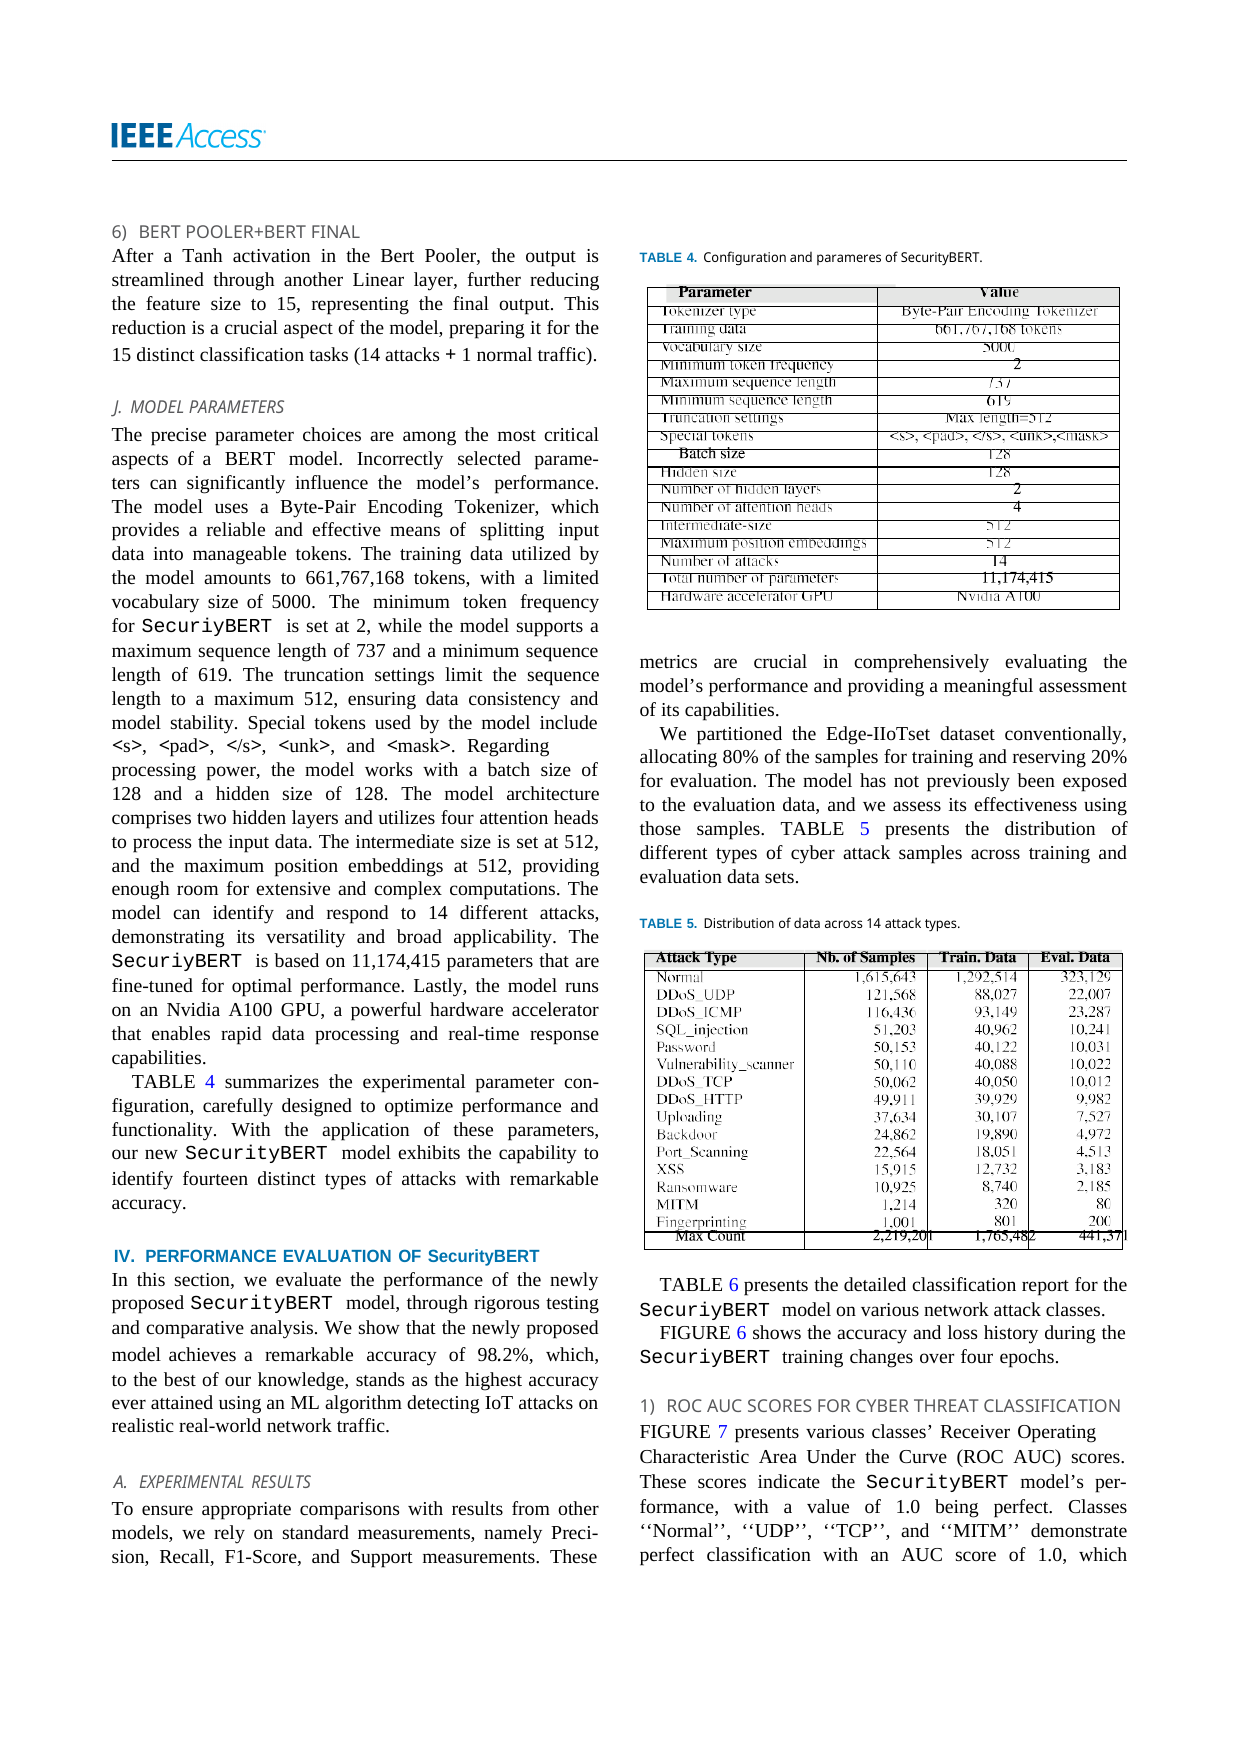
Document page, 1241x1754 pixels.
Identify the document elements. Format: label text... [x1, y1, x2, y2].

text TABLE 5. Distribution of data across 14 attack types. [639, 914, 1140, 932]
table_cell [878, 574, 1119, 591]
picture [988, 467, 1010, 477]
table_cell [878, 556, 1119, 573]
text metrics are crucial in comprehensively evaluating the model’s performance and providing a meaningful assessment of its capabilities. [639, 650, 1128, 720]
list PERFORMANCE EVALUATION OF SecurityBERT [113, 1246, 599, 1266]
table_cell [648, 574, 877, 591]
text The precise parameter choices are among the most critical aspects of a BERT model. Incorrectly selected parame- ters can significantly influence the model’s performance. The model uses a Byte-Pair Encoding Tokenizer, which provides a reliable and effective means of splitting input data into manageable tokens. The training data utilized by the model amounts to 661,767,168 tokens, with a limited vocabulary size of 5000. The minimum token frequency for SecuriyBERT is set at 2, while the model supports a maximum sequence length of 737 and a minimum sequence length of 619. The truncation settings limit the sequence length to a maximum 512, ensuring data consistency and model stability. Special tokens used by the model include [111, 423, 599, 734]
picture [987, 396, 1011, 406]
table_cell [878, 468, 1119, 484]
picture [890, 431, 1108, 444]
picture [111, 123, 187, 148]
table_cell [878, 539, 1119, 555]
table_cell [648, 414, 877, 431]
picture [660, 431, 753, 444]
list BERT POOLER+BERT FINAL [111, 217, 599, 244]
text 15 distinct classification tasks (14 attacks + 1 normal traffic). [111, 340, 599, 367]
picture [660, 396, 832, 408]
picture [978, 288, 1019, 297]
picture [184, 128, 189, 137]
picture [224, 136, 245, 148]
table_cell [648, 521, 877, 538]
list ROC AUC SCORES FOR CYBER THREAT CLASSIFICATION FIGURE 7 presents various classes’ Receiver Operating Characteristic Area Under the Curve (ROC AUC) scores. These scores indicate the SecurityBERT model’s per- [639, 1394, 1128, 1494]
picture [987, 538, 1011, 548]
picture [987, 520, 1011, 530]
table_cell [878, 361, 1119, 377]
picture [945, 413, 1052, 426]
picture [660, 342, 762, 355]
table_cell [648, 539, 877, 555]
picture [660, 503, 832, 512]
table_header [878, 288, 1119, 306]
table_header [648, 288, 877, 306]
picture [660, 574, 838, 586]
table_cell [878, 485, 1119, 502]
table_cell [878, 521, 1119, 538]
table_cell [805, 971, 927, 1231]
picture [660, 538, 866, 551]
picture [660, 520, 772, 530]
table_cell [648, 432, 877, 448]
text We partitioned the Edge-IIoTset dataset conventionally, allocating 80% of the samples for training and reserving 20% for evaluation. The model has not previously been exposed to the evaluation data, and we assess its effectiveness using those samples. TABLE 5 presents the distribution of different types of cyber attack samples across training and evaluation data sets. [639, 721, 1128, 887]
table_cell [878, 450, 1119, 466]
text TABLE 6 presents the detailed classification report for the [659, 1273, 1140, 1296]
picture [986, 378, 1010, 388]
picture [660, 360, 834, 373]
list EXPERIMENTAL RESULTS [113, 1469, 599, 1493]
table_cell [648, 361, 877, 377]
table_cell [648, 485, 877, 502]
table_cell [648, 503, 877, 520]
table_header [805, 954, 927, 970]
text SecuriyBERT model on various network attack classes. FIGURE 6 shows the accuracy and loss history during the [639, 1297, 1140, 1343]
table_cell [878, 325, 1119, 342]
table_cell [1029, 971, 1122, 1231]
table_cell [648, 378, 877, 395]
table_cell [878, 432, 1119, 448]
picture [660, 413, 783, 426]
table_cell [878, 592, 1119, 609]
table_cell [878, 307, 1119, 324]
table_cell [648, 468, 877, 484]
table_cell [648, 556, 877, 573]
picture [901, 307, 1098, 319]
picture [660, 556, 778, 566]
text In this section, we evaluate the performance of the newly proposed SecurityBERT model, through rigorous testing and comparative analysis. We show that the newly proposed model achieves a remarkable accuracy of 98.2%, which, to the best of our knowledge, stands as the highest accuracy ever attained using an ML algorithm detecting IoT attacks on realistic real-world network traffic. [111, 1268, 599, 1437]
table_cell [645, 971, 804, 1231]
table_header [1029, 954, 1122, 970]
text To ensure appropriate comparisons with results from other models, we rely on standard measurements, namely Preci- sion, Recall, F1-Score, and Support measurements. These [111, 1497, 599, 1568]
picture [983, 342, 1015, 352]
table_cell [878, 414, 1119, 431]
table_cell [645, 1233, 804, 1248]
table_cell [648, 325, 877, 342]
table_cell [928, 971, 1028, 1231]
picture [956, 971, 1017, 1226]
table_cell [1029, 1233, 1122, 1248]
table_cell [805, 1233, 927, 1248]
text J. MODEL PARAMETERS [113, 395, 599, 419]
text After a Tanh activation in the Bert Pooler, the output is streamlined through another Linear layer, further reducing the feature size to 15, representing the final output. This reduction is a crucial aspect of the model, preparing it for the [111, 244, 599, 339]
text TABLE 4. Configuration and parameres of SecurityBERT. [639, 248, 1140, 266]
picture [660, 592, 833, 601]
table_header [645, 954, 804, 970]
picture [179, 140, 191, 148]
text SecuriyBERT training changes over four epochs. [639, 1345, 1140, 1369]
text TABLE 4 summarizes the experimental parameter con- figuration, carefully designed to optimize performance and functionality. With the application of these parameters, our new SecurityBERT model exhibits the capability to identify fourteen distinct types of attacks with remarkable accuracy. [111, 1070, 599, 1213]
text 128 and a hidden size of 128. The model architecture comprises two hidden layers and utilizes four attention heads to process the input data. The intermediate size is set at 512, and the maximum position embeddings at 512, providing enough room for extensive and complex computations. The model can identify and respond to 14 different attacks, demonstrating its versatility and broad applicability. The SecuriyBERT is based on 11,174,415 parameters that are fine-tuned for optimal performance. Lastly, the model runs on an Nvidia A100 GPU, a powerful hardware accelerator that enables rapid data processing and real-time response capabilities. [111, 782, 599, 1069]
picture [660, 467, 737, 477]
table_cell [878, 396, 1119, 413]
picture [988, 449, 1010, 459]
text <s>, <pad>, </s>, <unk>, and <mask>. Regarding [111, 735, 599, 756]
table_cell [878, 503, 1119, 520]
table_cell [928, 1233, 1028, 1248]
picture [855, 971, 916, 1229]
picture [211, 133, 223, 148]
table_cell [648, 592, 877, 609]
picture [1061, 971, 1111, 1226]
picture [660, 485, 821, 497]
picture [192, 123, 266, 148]
table_cell [648, 307, 877, 324]
text processing power, the model works with a batch size of [111, 758, 599, 781]
picture [957, 592, 1040, 601]
picture [936, 325, 1062, 336]
table_cell [648, 450, 877, 466]
picture [660, 325, 746, 337]
table_cell [878, 378, 1119, 395]
table_cell [878, 343, 1119, 359]
picture [660, 307, 756, 319]
picture [660, 378, 836, 390]
text formance, with a value of 1.0 being perfect. Classes [639, 1497, 1140, 1517]
table_header [928, 954, 1028, 970]
picture [992, 556, 1007, 566]
table_cell [648, 343, 877, 359]
table_cell [648, 396, 877, 413]
